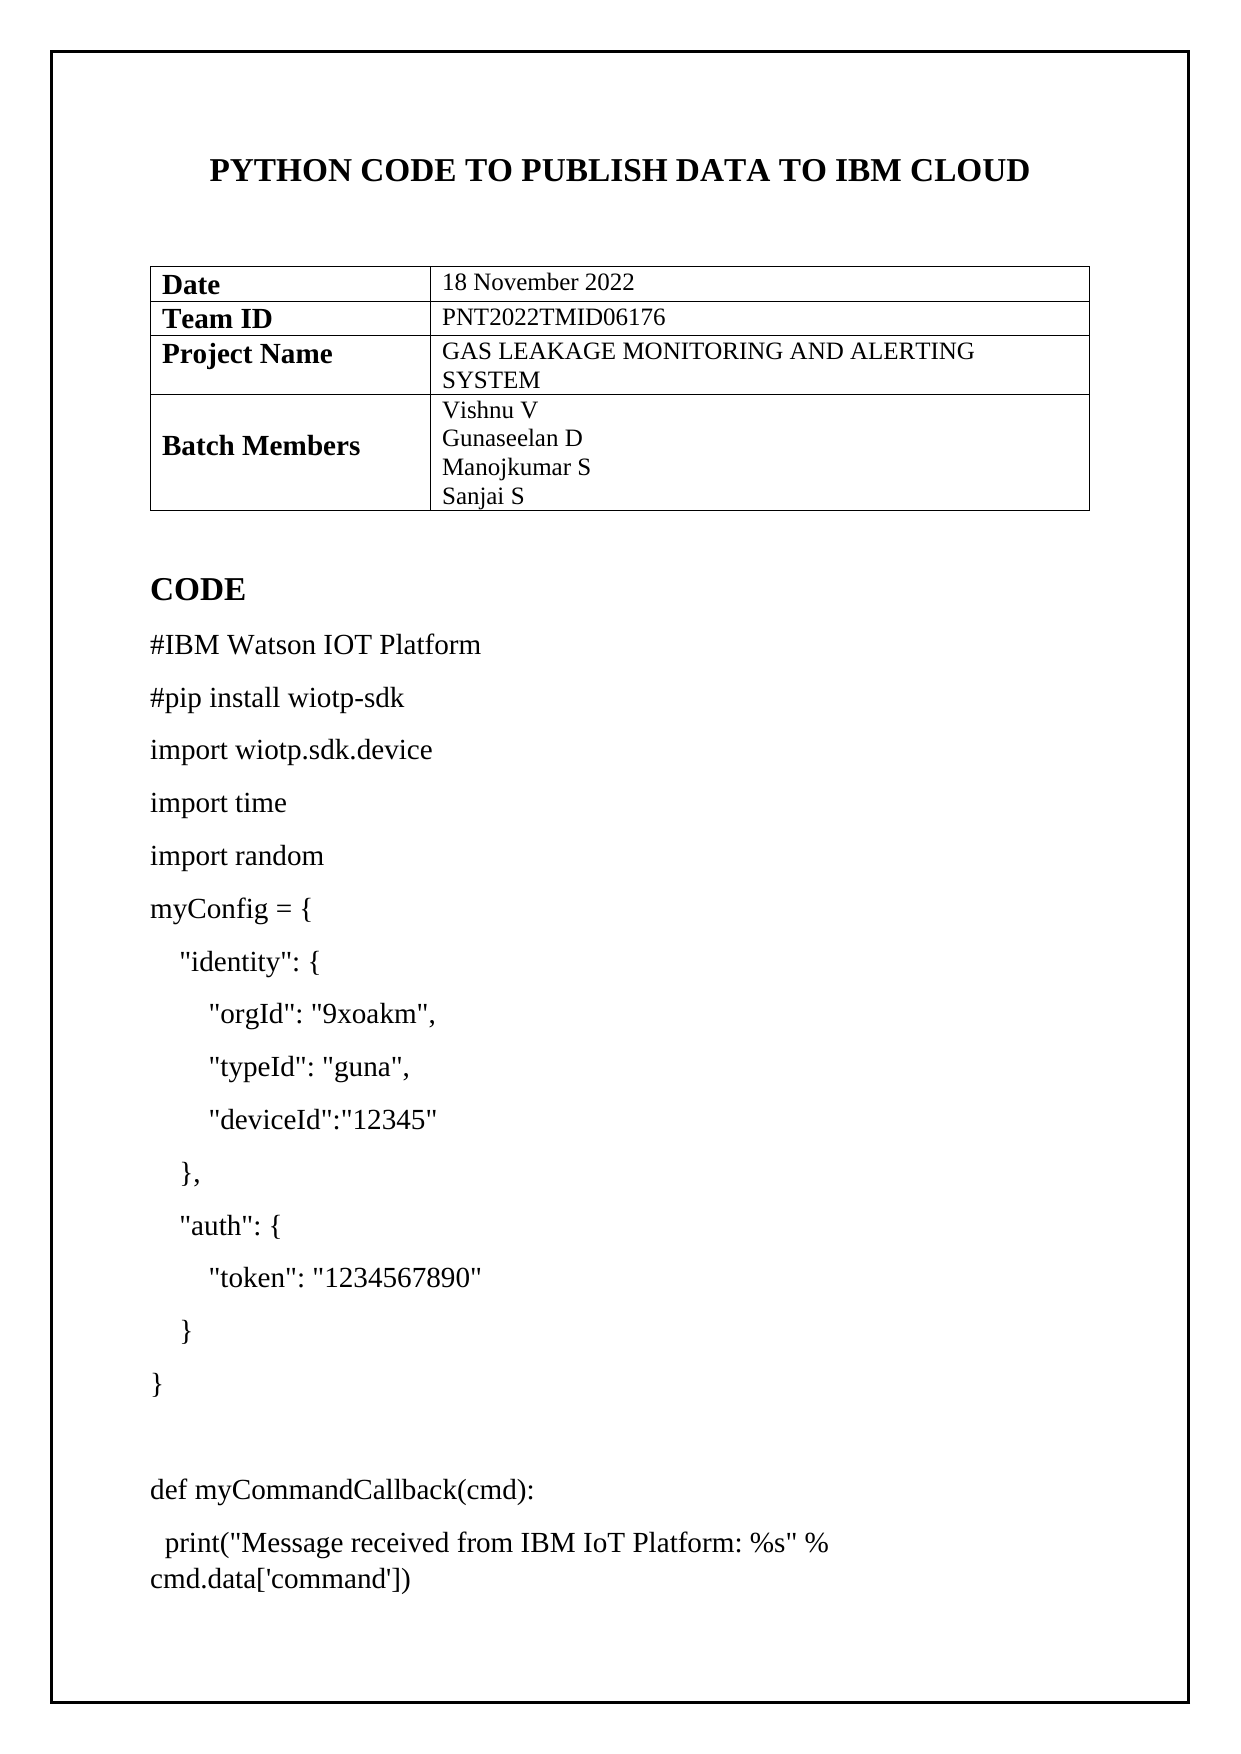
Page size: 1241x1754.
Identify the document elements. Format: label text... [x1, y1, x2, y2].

table_cell Team ID [151, 302, 430, 335]
text }, [150, 1155, 1090, 1188]
text "token": "1234567890" [150, 1261, 1090, 1294]
text } [150, 1313, 1090, 1347]
text import time [150, 785, 1090, 819]
text } [150, 1366, 1090, 1400]
text #pip install wiotp-sdk [150, 680, 1090, 713]
text myConfig = { [150, 891, 1090, 924]
text "typeId": "guna", [150, 1049, 1090, 1083]
text print("Message received from IBM IoT Platform: %s" % cmd.data['command']) [150, 1525, 1090, 1594]
text #IBM Watson IOT Platform [150, 627, 1090, 660]
table_cell Project Name [151, 336, 430, 394]
text import random [150, 838, 1090, 872]
table_header 18 November 2022 [431, 267, 1089, 301]
text import wiotp.sdk.device [150, 732, 1090, 766]
text "identity": { [150, 944, 1090, 977]
text CODE [150, 569, 1090, 607]
table_cell PNT2022TMID06176 [431, 302, 1089, 335]
table_cell Vishnu V Gunaseelan D Manojkumar S Sanjai S [431, 395, 1089, 510]
table_cell Batch Members [151, 395, 430, 510]
table_cell GAS LEAKAGE MONITORING AND ALERTING SYSTEM [431, 336, 1089, 394]
text def myCommandCallback(cmd): [150, 1472, 1090, 1505]
text PYTHON CODE TO PUBLISH DATA TO IBM CLOUD [150, 150, 1090, 188]
text "deviceId":"12345" [150, 1102, 1090, 1136]
text "orgId": "9xoakm", [150, 997, 1090, 1030]
table_header Date [151, 267, 430, 301]
text "auth": { [150, 1208, 1090, 1241]
